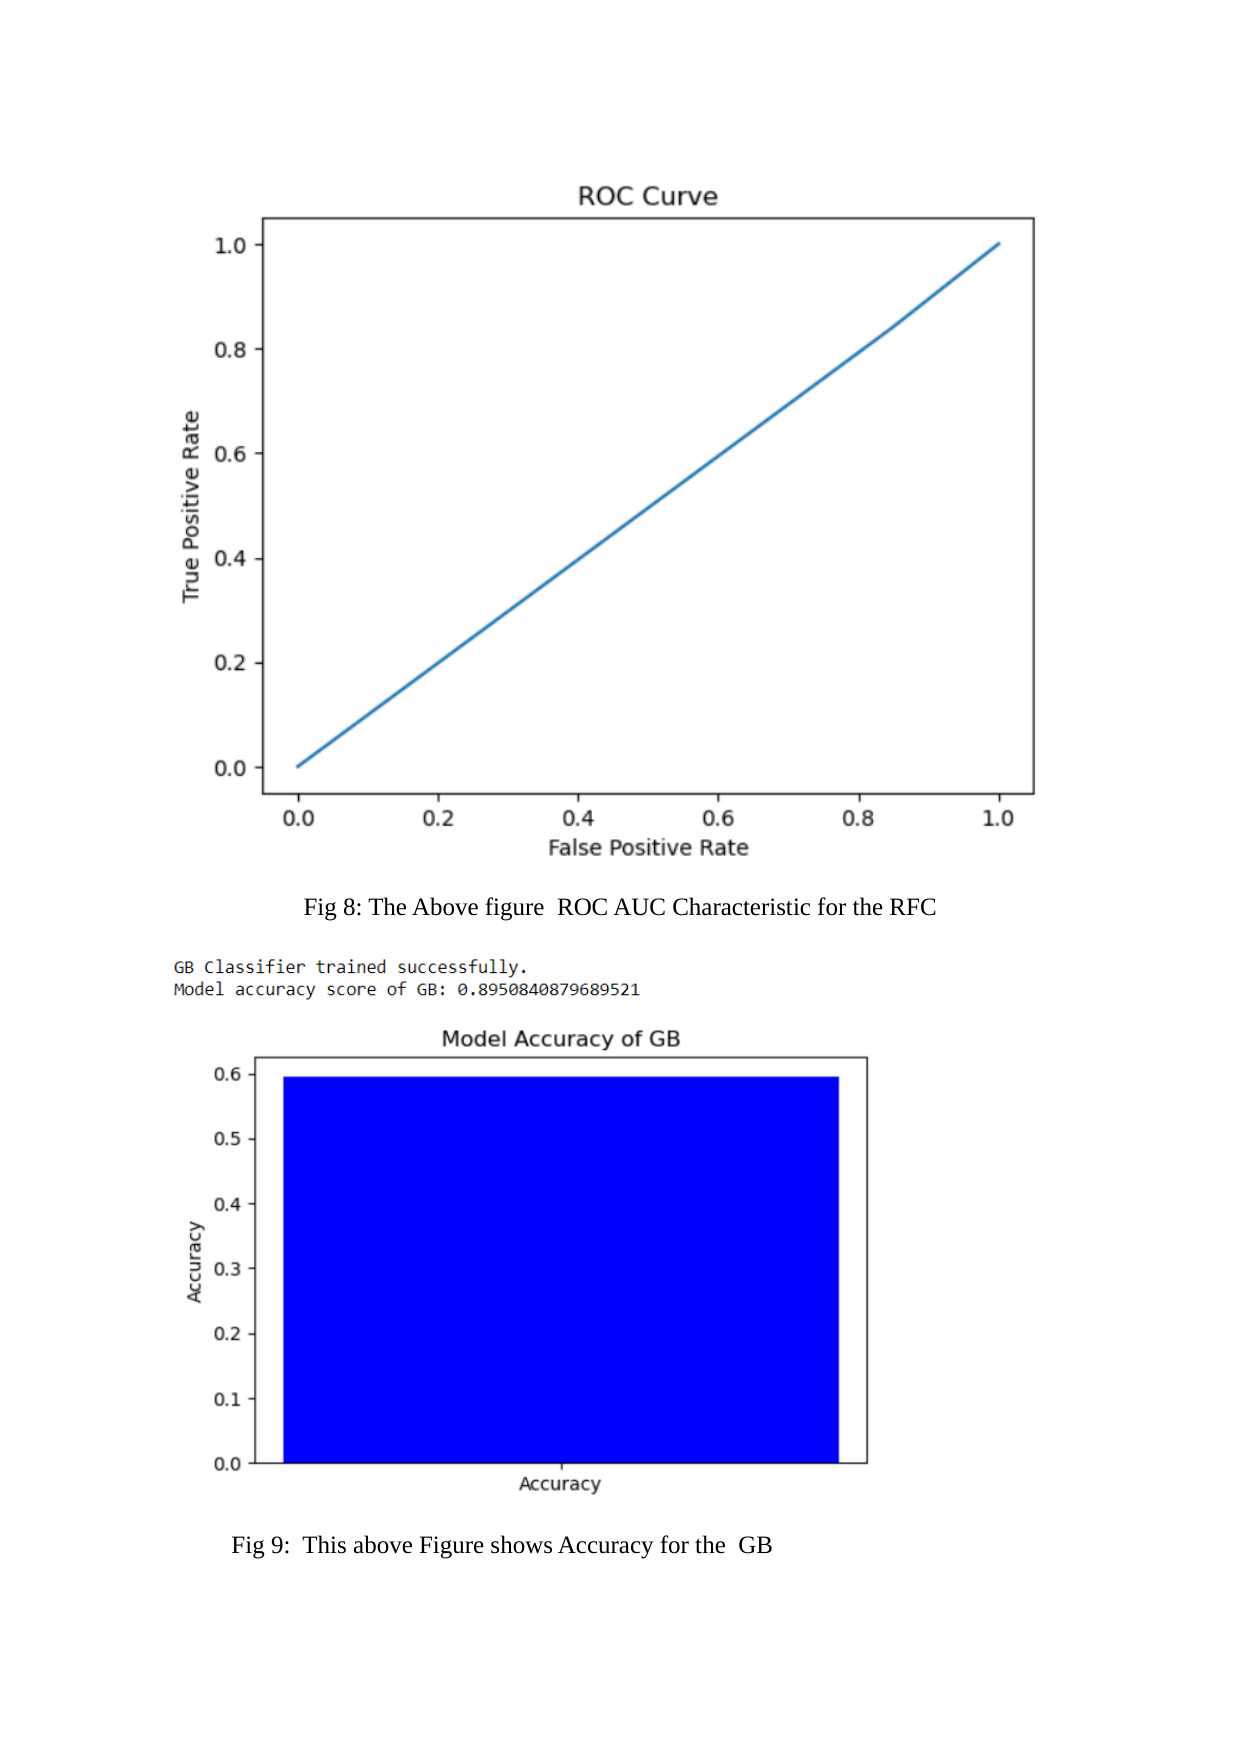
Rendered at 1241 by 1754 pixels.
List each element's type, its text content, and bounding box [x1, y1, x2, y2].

picture [150, 951, 905, 1500]
text Fig 9: This above Figure shows Accuracy for the GB [150, 1531, 1090, 1559]
text Fig 8: The Above figure ROC AUC Characteristic for the RFC [150, 892, 1090, 921]
picture [150, 171, 1091, 862]
